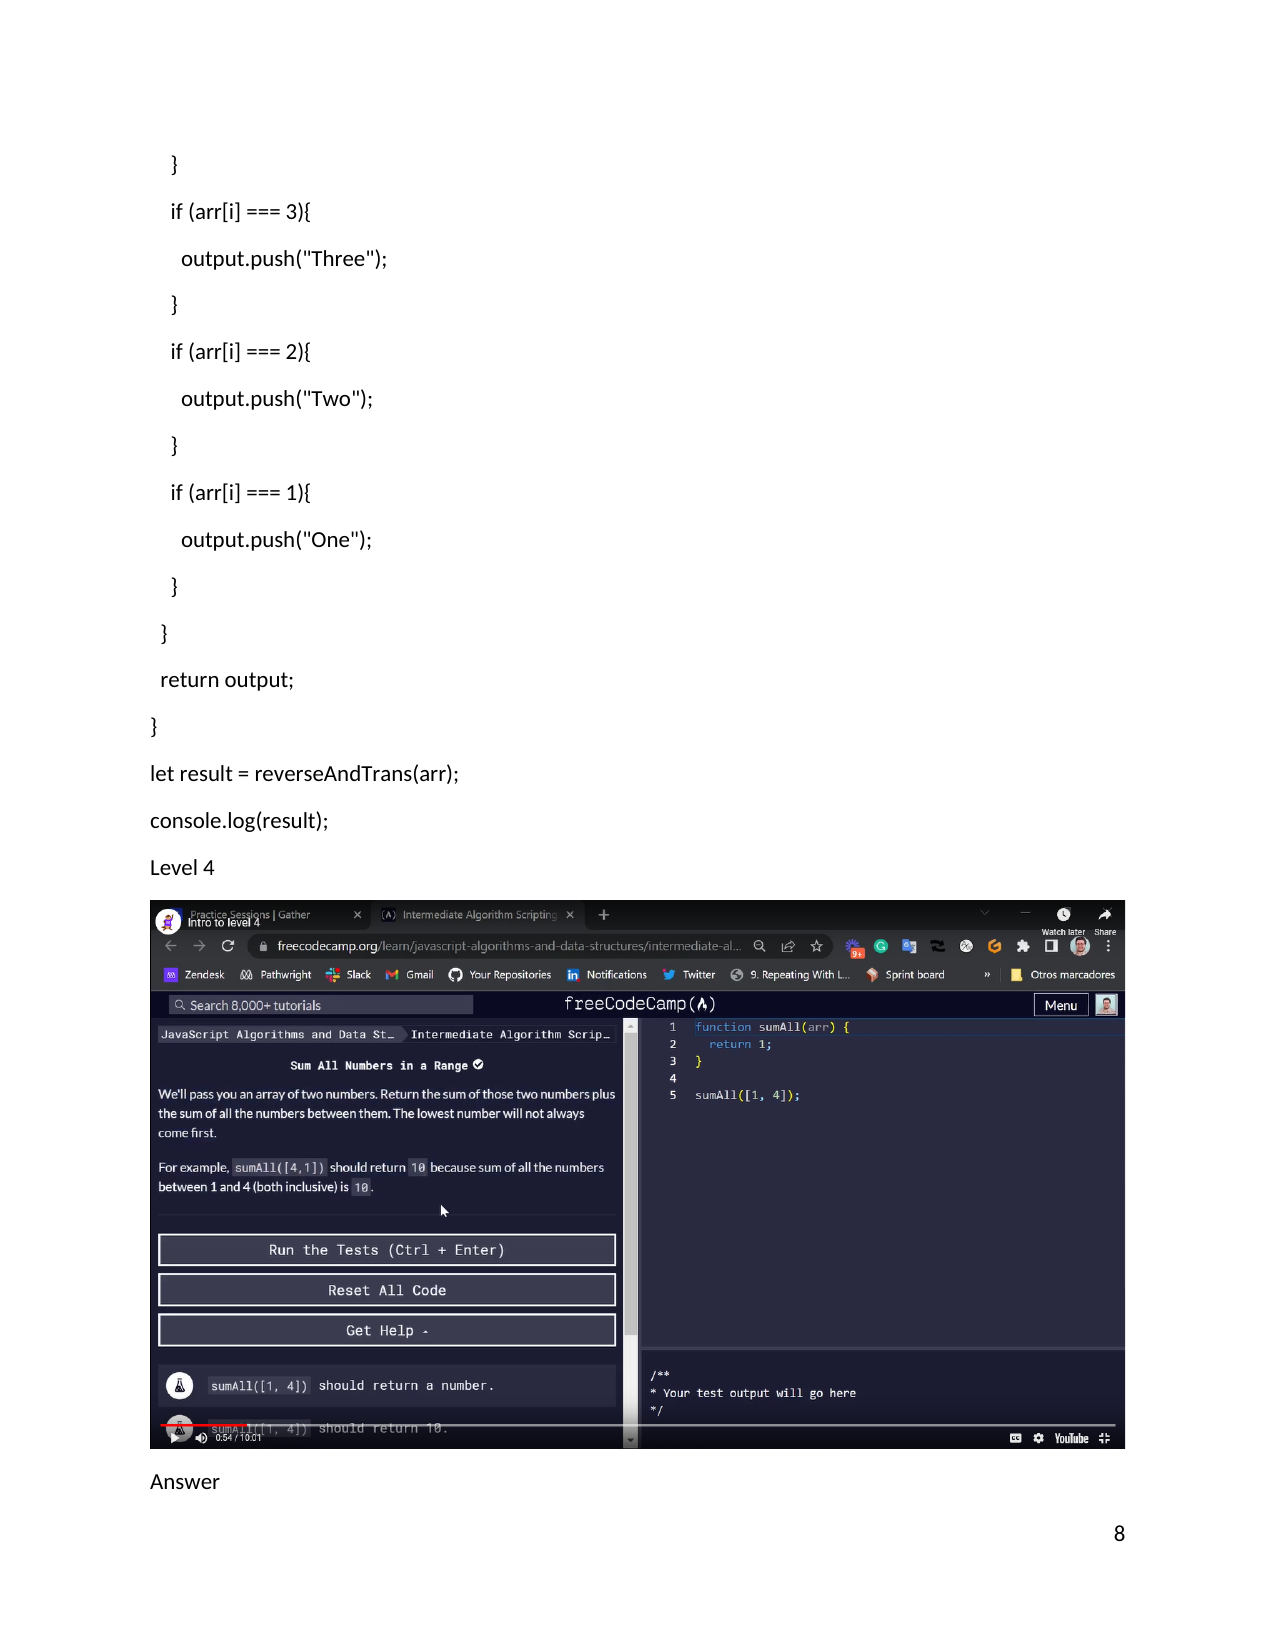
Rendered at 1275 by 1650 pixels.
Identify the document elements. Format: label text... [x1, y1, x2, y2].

text return output; [150, 666, 1125, 694]
text let result = reverseAndTrans(arr); [150, 759, 1125, 787]
text } [150, 291, 1125, 319]
picture [150, 900, 1125, 1449]
text if (arr[i] === 2){ [150, 337, 1125, 366]
text Answer [150, 1467, 1125, 1495]
text console.log(result); [150, 806, 1125, 834]
text output.push("Two"); [150, 384, 1125, 412]
text Level 4 [150, 853, 1125, 881]
text if (arr[i] === 1){ [150, 478, 1125, 506]
text } [150, 619, 1125, 647]
text output.push("Three"); [150, 244, 1125, 272]
text } [150, 431, 1125, 459]
text } [150, 712, 1125, 741]
text if (arr[i] === 3){ [150, 197, 1125, 225]
text } [150, 150, 1125, 178]
text output.push("One"); [150, 525, 1125, 553]
text } [150, 572, 1125, 600]
